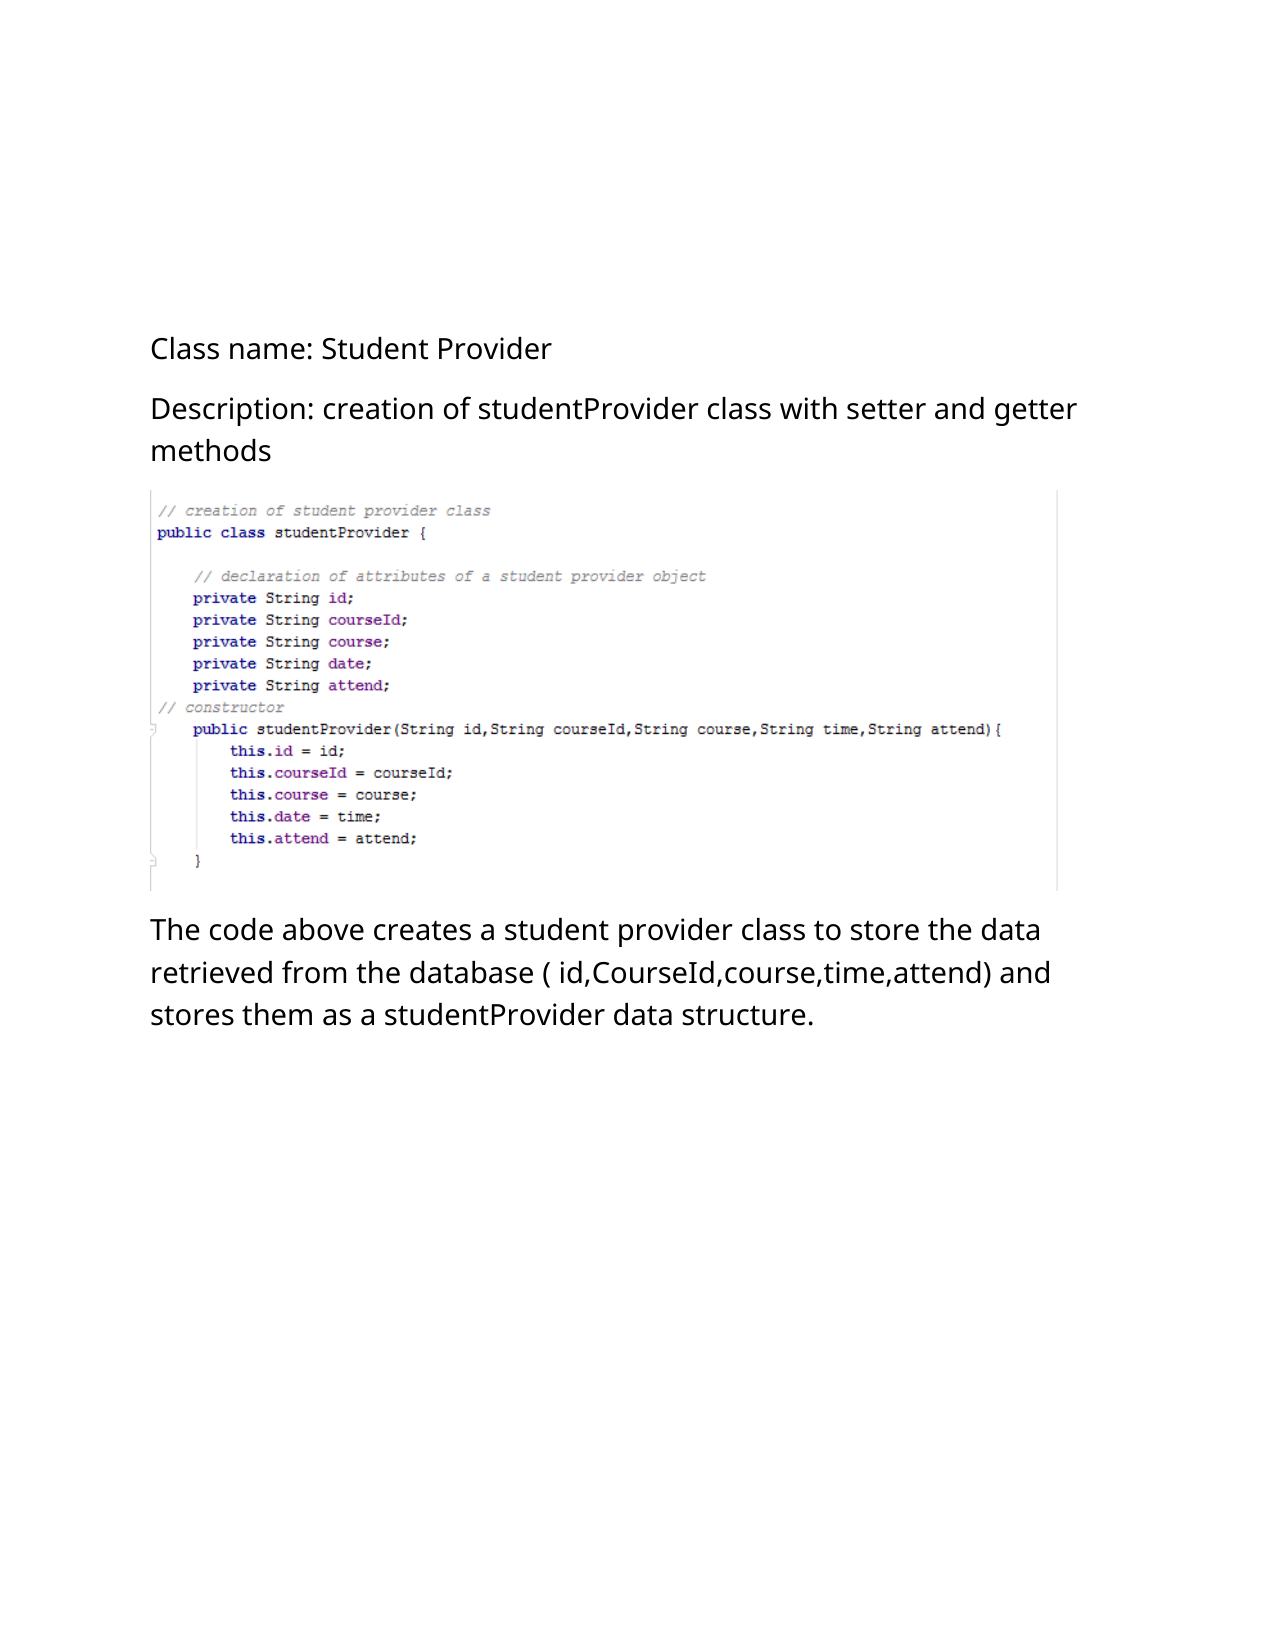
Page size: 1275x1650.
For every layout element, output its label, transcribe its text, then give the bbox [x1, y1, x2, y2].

text Class name: Student Provider [150, 328, 1125, 368]
text Description: creation of studentProvider class with setter and getter methods [150, 388, 1125, 470]
picture [150, 490, 1125, 891]
text The code above creates a student provider class to store the data retrieved from the database ( id,CourseId,course,time,attend) and stores them as a studentProvider data structure. [150, 909, 1125, 1034]
